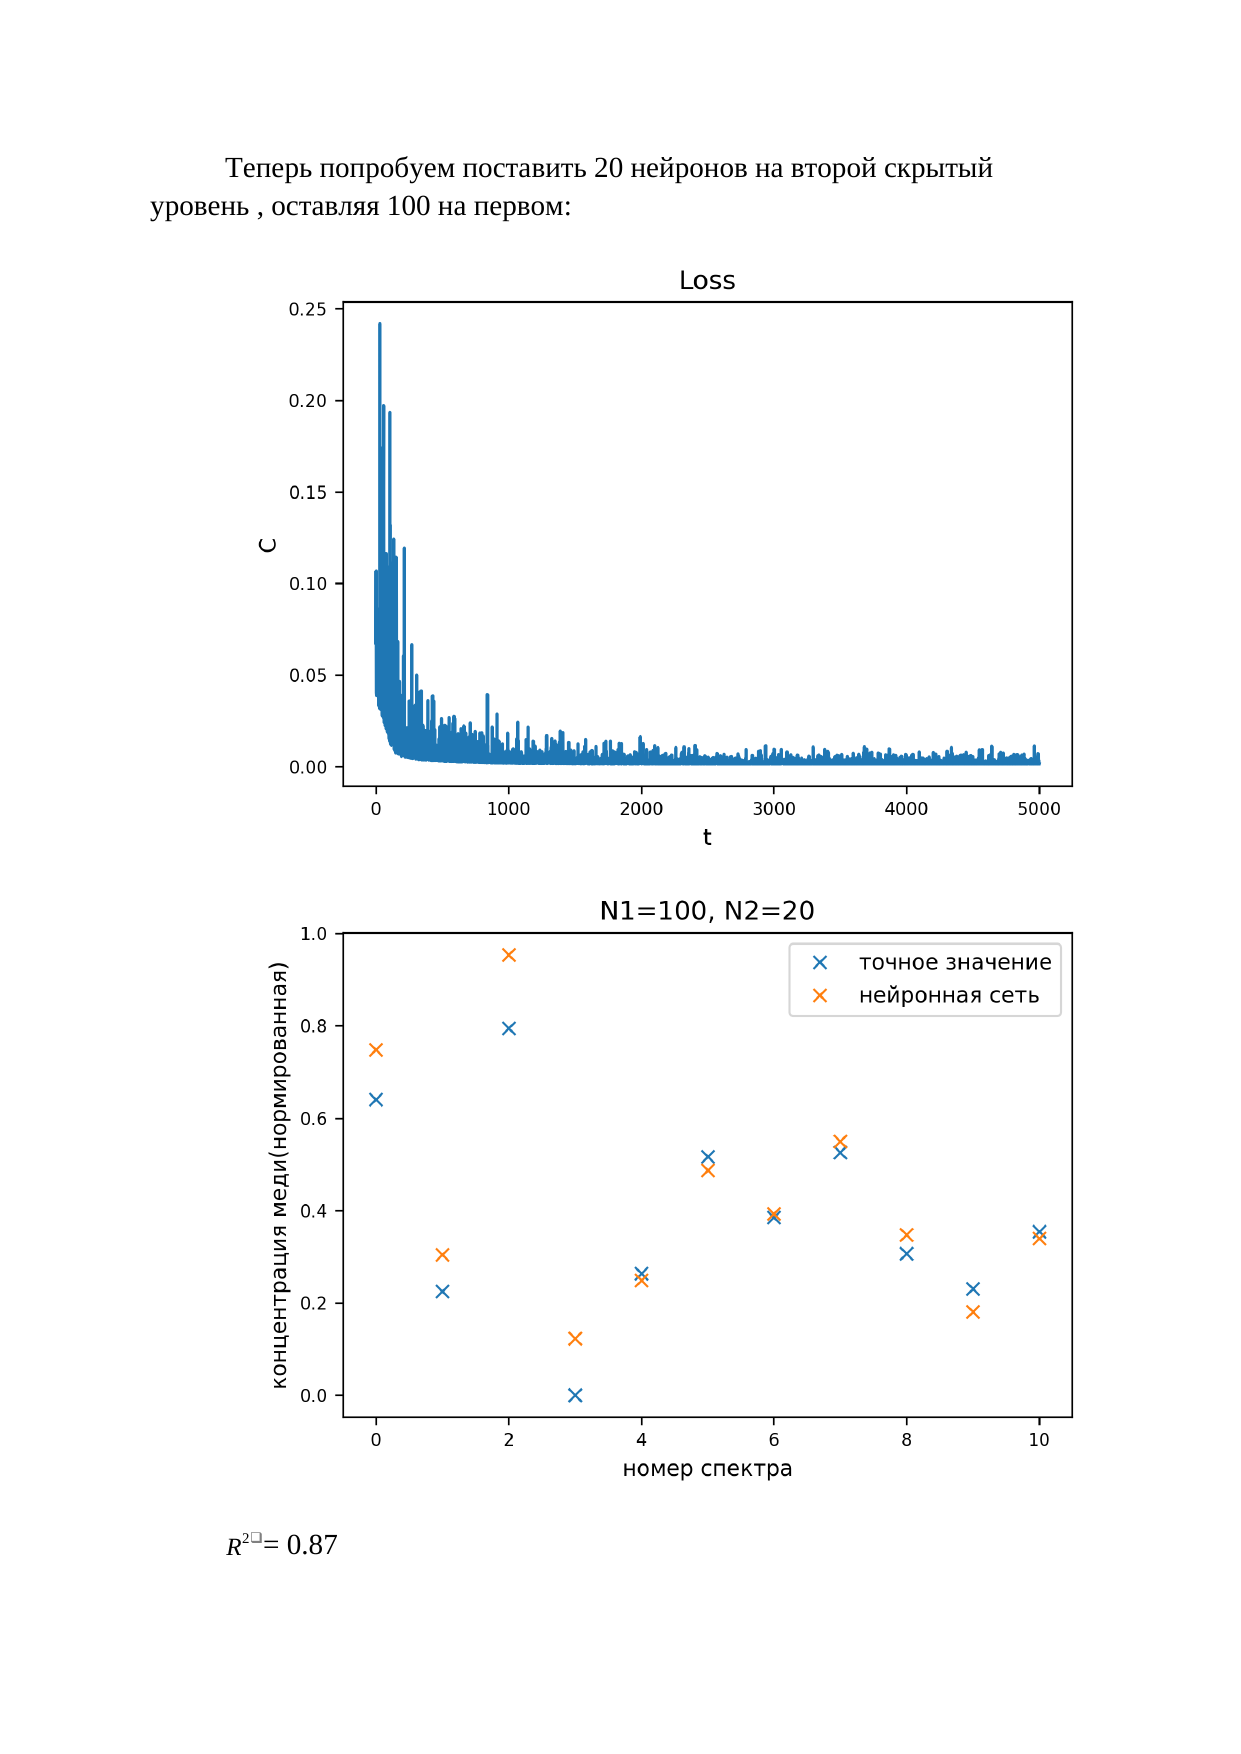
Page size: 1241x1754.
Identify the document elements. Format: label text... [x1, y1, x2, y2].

text = 0.87 [150, 1527, 1090, 1562]
picture [225, 227, 1166, 855]
text Теперь попробуем поставить 20 нейронов на второй скрытый уровень , оставляя 100 на первом: [150, 150, 1090, 222]
picture [225, 858, 1166, 1486]
